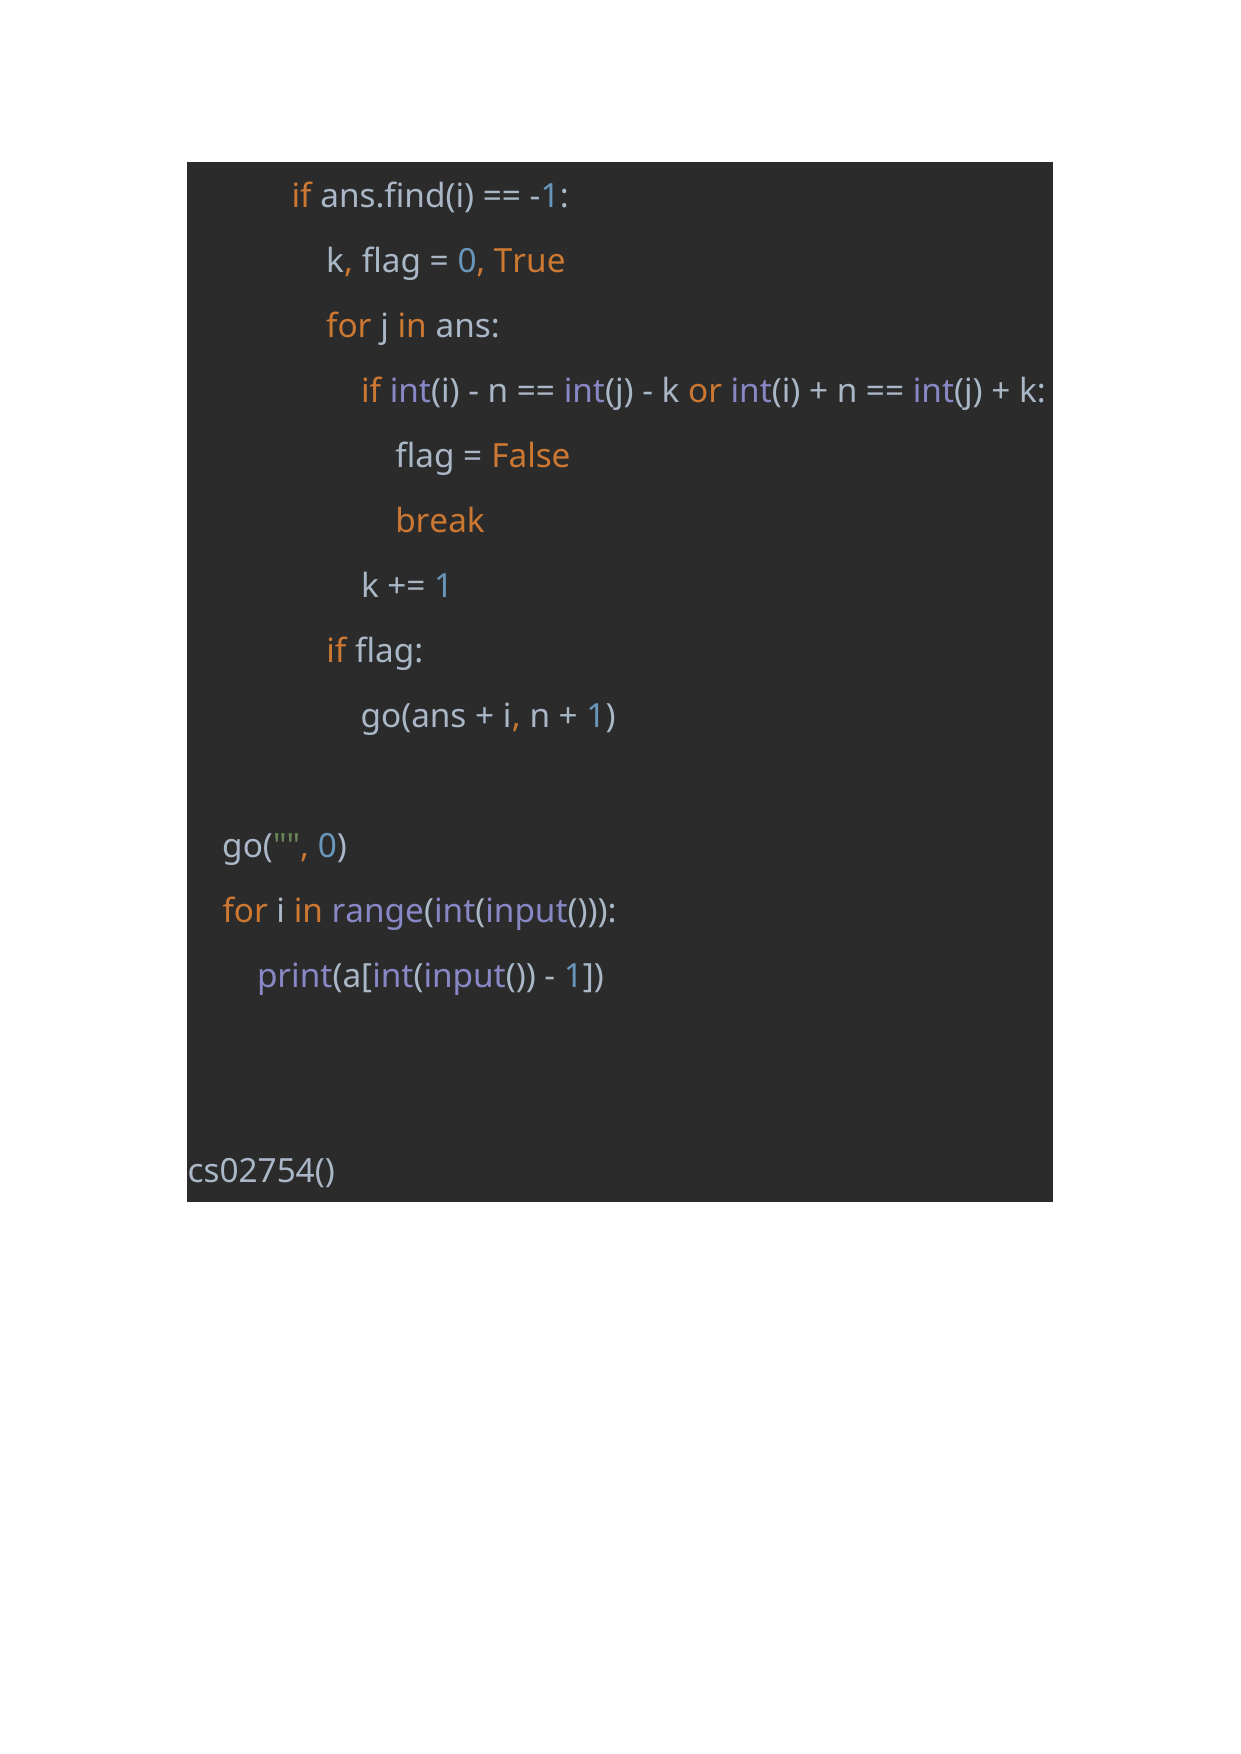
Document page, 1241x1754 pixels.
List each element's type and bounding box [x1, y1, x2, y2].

text [187, 162, 1053, 1202]
